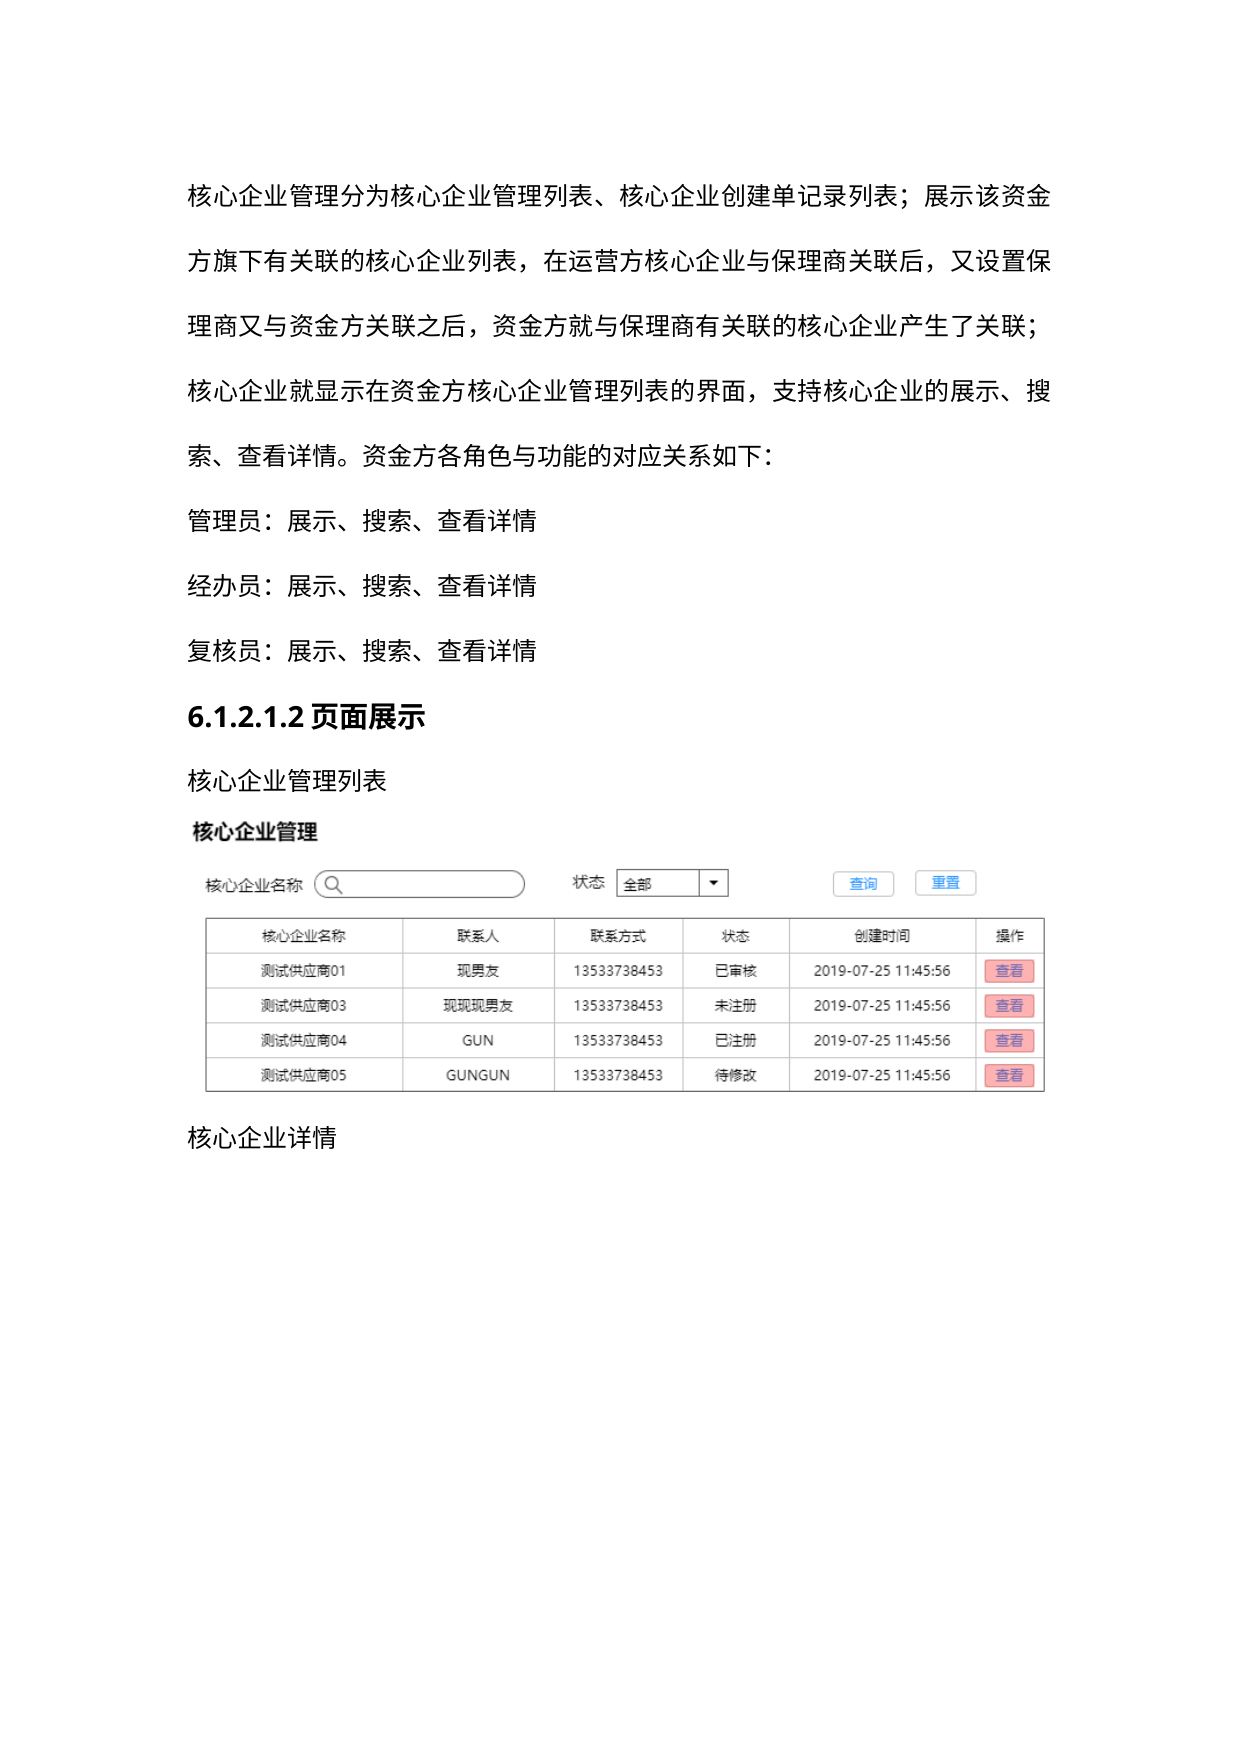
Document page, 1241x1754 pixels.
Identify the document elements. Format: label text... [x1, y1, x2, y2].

text 复核员：展示、搜索、查看详情 [187, 617, 1053, 682]
text 经办员：展示、搜索、查看详情 [187, 552, 1053, 617]
text 核心企业详情 [187, 1104, 1053, 1169]
text 核心企业管理列表 [187, 747, 1053, 812]
text 6.1.2.1.2页面展示 [187, 682, 1053, 747]
text 核心企业管理分为核心企业管理列表、核心企业创建单记录列表；展示该资金方旗下有关联的核心企业列表，在运营方核心企业与保理商关联后，又设置保理商又与资金方关联之后，资金方就与保理商有关联的核心企业产生了关联；核心企业就显示在资金方核心企业管理列表的界面，支持核心企业的展示、搜索、查看详情。资金方各角色与功能的对应关系如下： [187, 162, 1053, 487]
picture [187, 812, 1053, 1092]
text 管理员：展示、搜索、查看详情 [187, 487, 1053, 552]
